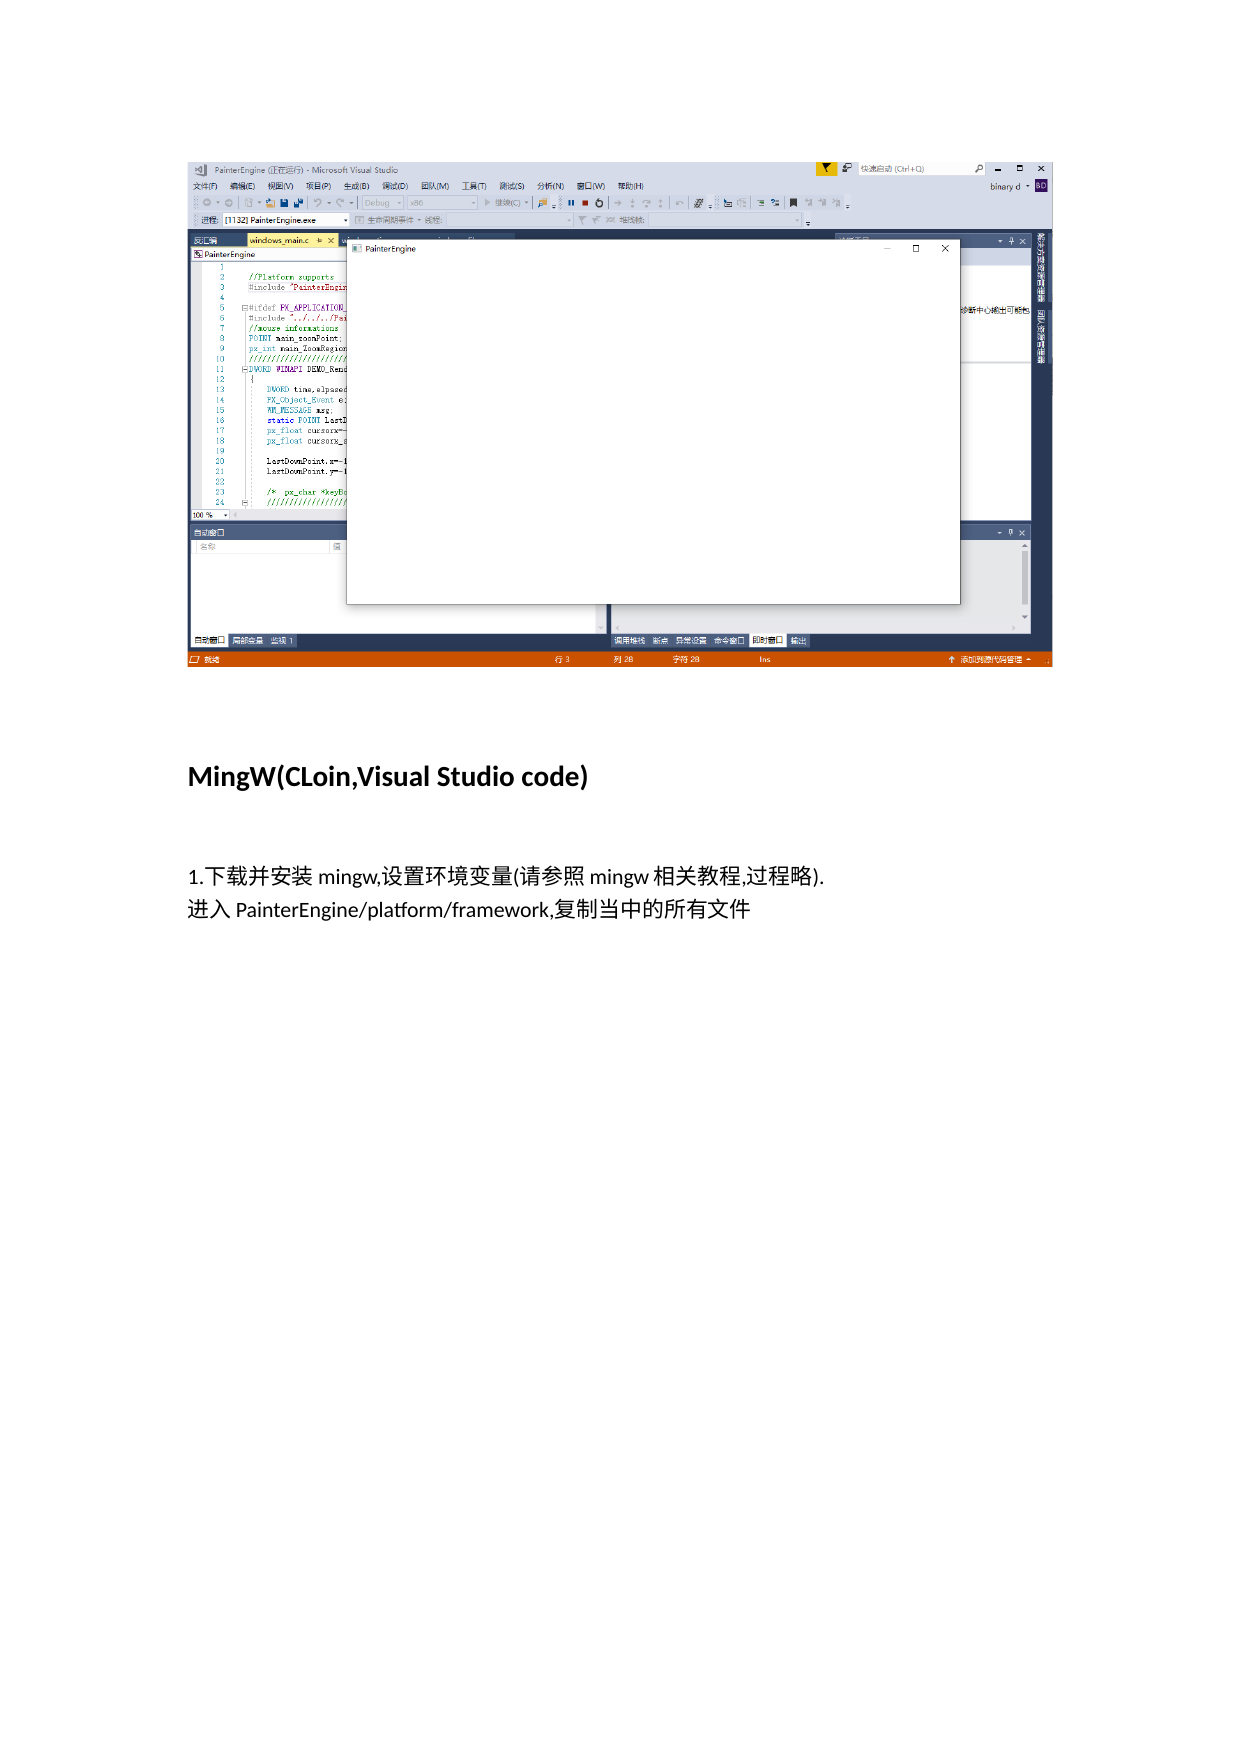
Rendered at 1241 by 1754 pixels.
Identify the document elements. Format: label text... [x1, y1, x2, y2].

subtitle MingW(CLoin,Visual Studio code) [187, 744, 1053, 809]
text 1.下载并安装mingw,设置环境变量(请参照mingw相关教程,过程略). [187, 859, 1053, 891]
picture [187, 162, 1053, 667]
text 进入PainterEngine/platform/framework,复制当中的所有文件 [187, 891, 1053, 924]
